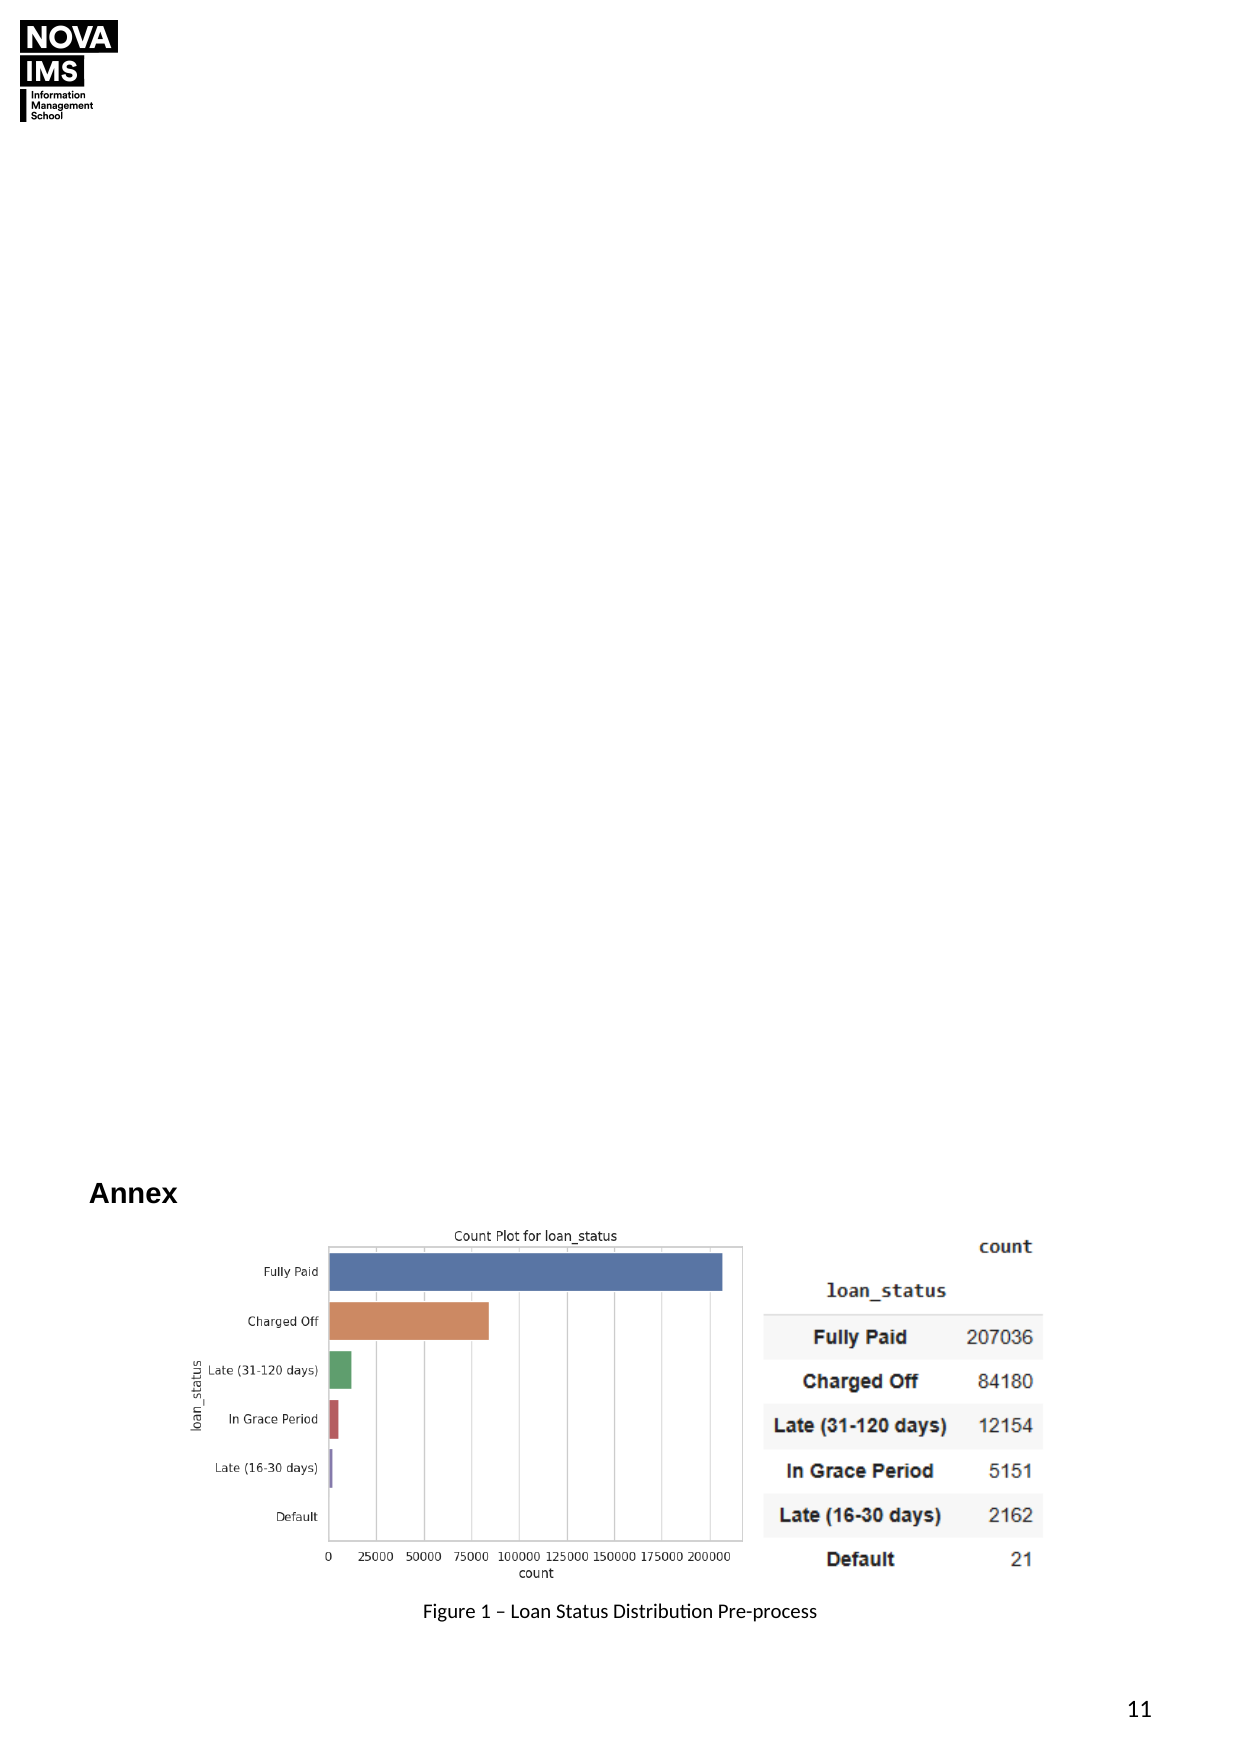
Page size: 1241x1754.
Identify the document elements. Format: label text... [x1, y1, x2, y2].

text Figure 1 – Loan Status Distribution Pre-process [88, 1598, 1152, 1624]
text Annex [88, 1176, 1152, 1210]
picture [184, 1226, 1056, 1582]
picture [20, 20, 118, 122]
